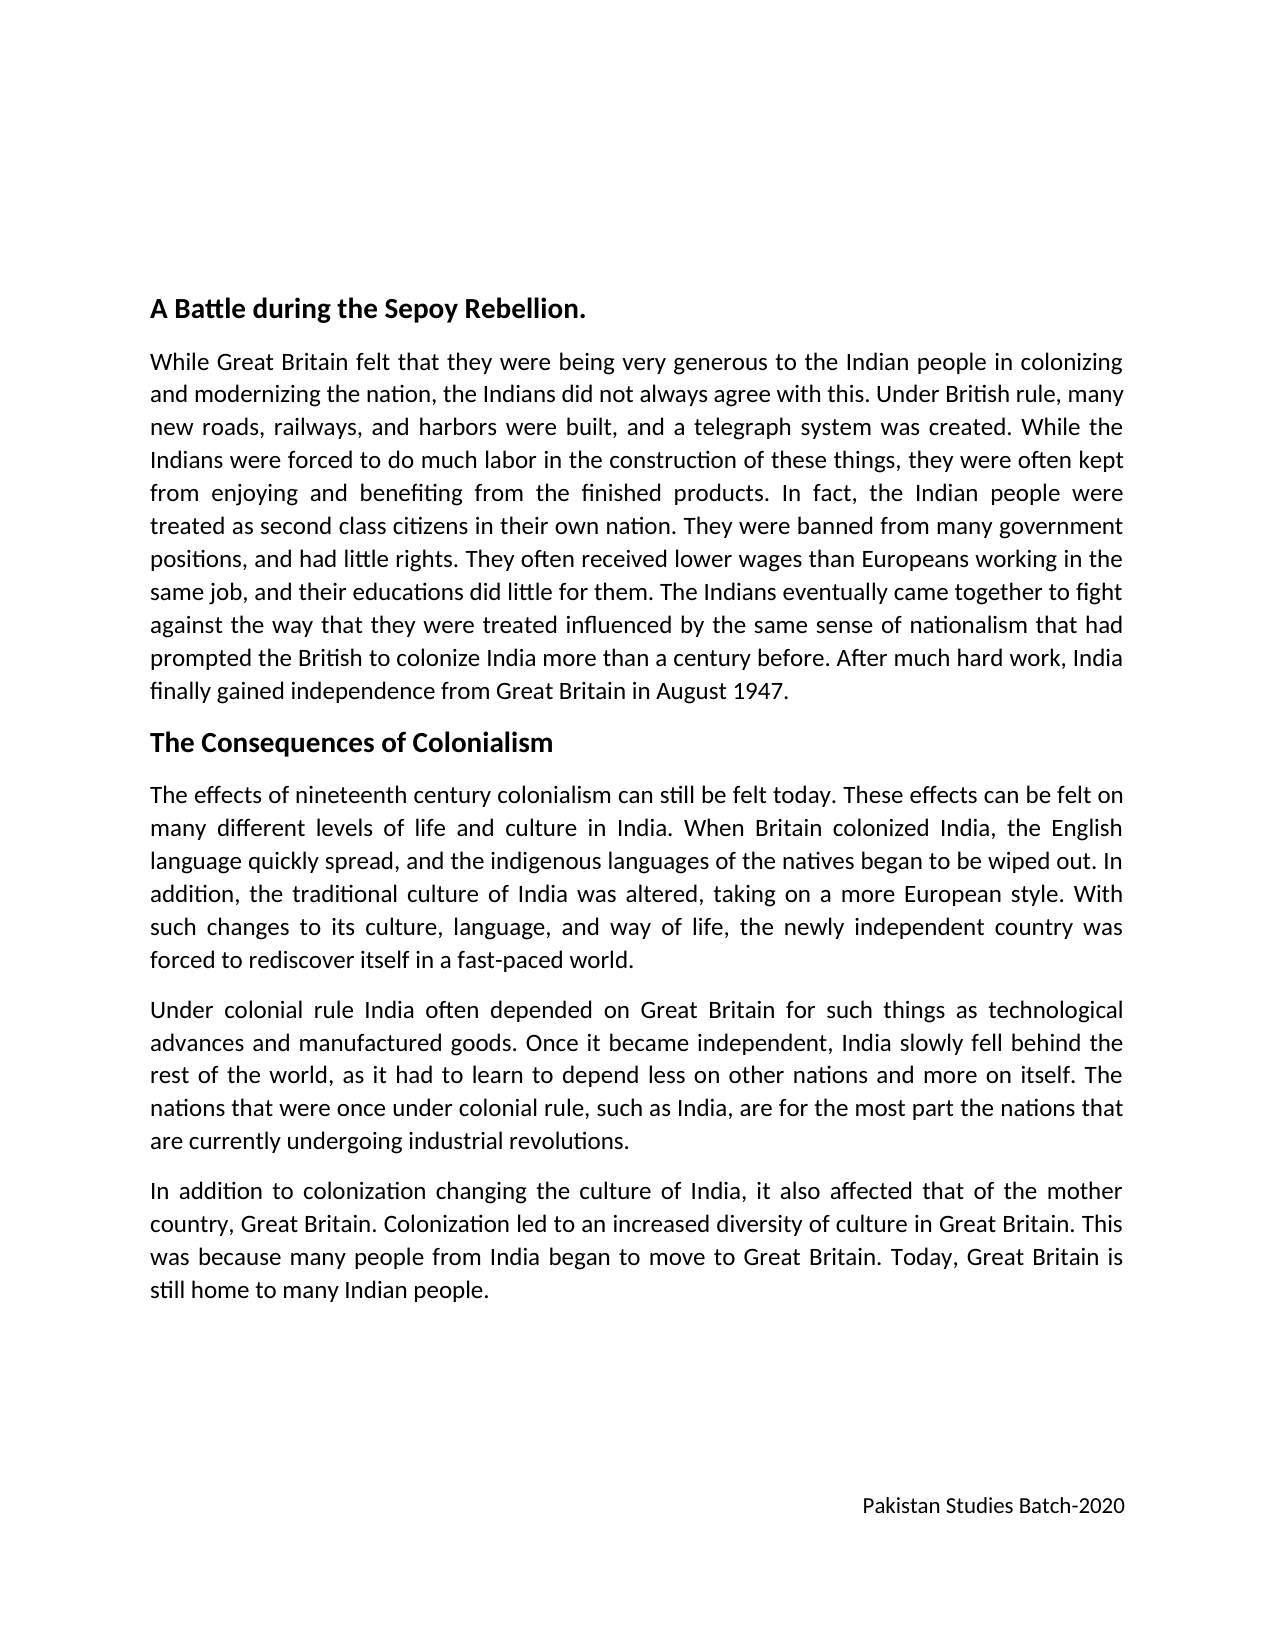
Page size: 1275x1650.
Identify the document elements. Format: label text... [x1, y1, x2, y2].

text The effects of nineteenth century colonialism can still be felt today. These effects can be felt on many different levels of life and culture in India. When Britain colonized India, the English language quickly spread, and the indigenous languages of the natives began to be wiped out. In addition, the traditional culture of India was altered, taking on a more European style. With such changes to its culture, language, and way of life, the newly independent country was forced to rediscover itself in a fast-paced world. [150, 779, 1125, 975]
text In addition to colonization changing the culture of India, it also affected that of the mother country, Great Britain. Colonization led to an increased diversity of culture in Great Britain. This was because many people from India began to move to Great Britain. Today, Great Britain is still home to many Indian people. [150, 1175, 1125, 1304]
text A Battle during the Sepoy Rebellion. [150, 291, 1125, 326]
text The Consequences of Colonialism [150, 724, 1125, 760]
text While Great Britain felt that they were being very generous to the Indian people in colonizing and modernizing the nation, the Indians did not always agree with this. Under British rule, many new roads, railways, and harbors were built, and a telegraph system was created. While the Indians were forced to do much labor in the construction of these things, they were often kept from enjoying and benefiting from the finished products. In fact, the Indian people were treated as second class citizens in their own nation. They were banned from many government positions, and had little rights. They often received lower wages than Europeans working in the same job, and their educations did little for them. The Indians eventually came together to fight against the way that they were treated influenced by the same sense of nationalism that had prompted the British to colonize India more than a century before. After much hard work, India finally gained independence from Great Britain in August 1947. [150, 346, 1125, 705]
text Under colonial rule India often depended on Great Britain for such things as technological advances and manufactured goods. Once it became independent, India slowly fell behind the rest of the world, as it had to learn to depend less on other nations and more on itself. The nations that were once under colonial rule, such as India, are for the most part the nations that are currently undergoing industrial revolutions. [150, 994, 1125, 1156]
